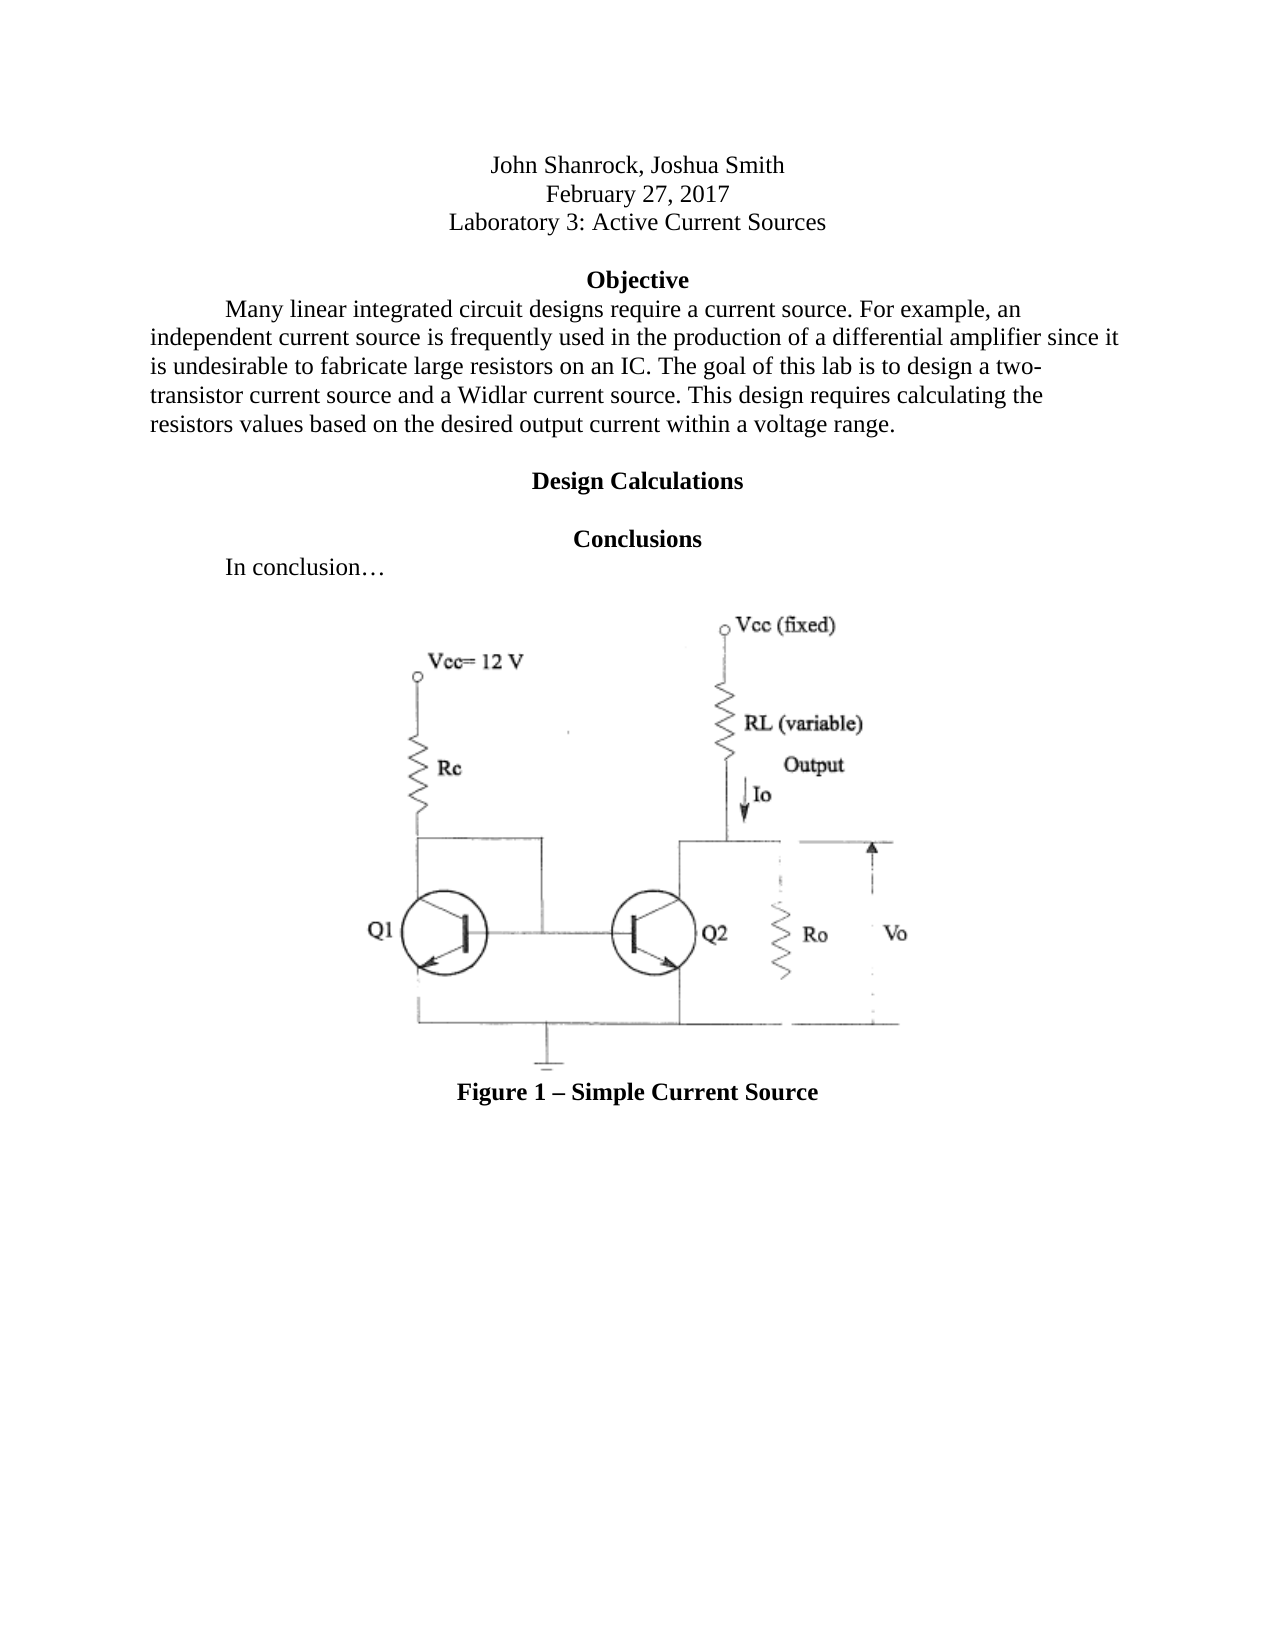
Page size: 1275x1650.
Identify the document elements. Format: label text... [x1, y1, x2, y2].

text Design Calculations [150, 466, 1125, 495]
picture [353, 581, 922, 1077]
text Objective [150, 265, 1125, 294]
text Laboratory 3: Active Current Sources [150, 207, 1125, 236]
text Many linear integrated circuit designs require a current source. For example, an independent current source is frequently used in the production of a differential amplifier since it is undesirable to fabricate large resistors on an IC. The goal of this lab is to design a two-transistor current source and a Widlar current source. This design requires calculating the resistors values based on the desired output current within a voltage range. [150, 294, 1125, 437]
text John Shanrock, Joshua Smith [150, 150, 1125, 179]
text Conclusions [150, 524, 1125, 552]
text In conclusion… [150, 552, 1125, 581]
text February 27, 2017 [150, 179, 1125, 207]
text Figure 1 – Simple Current Source [150, 1077, 1125, 1105]
